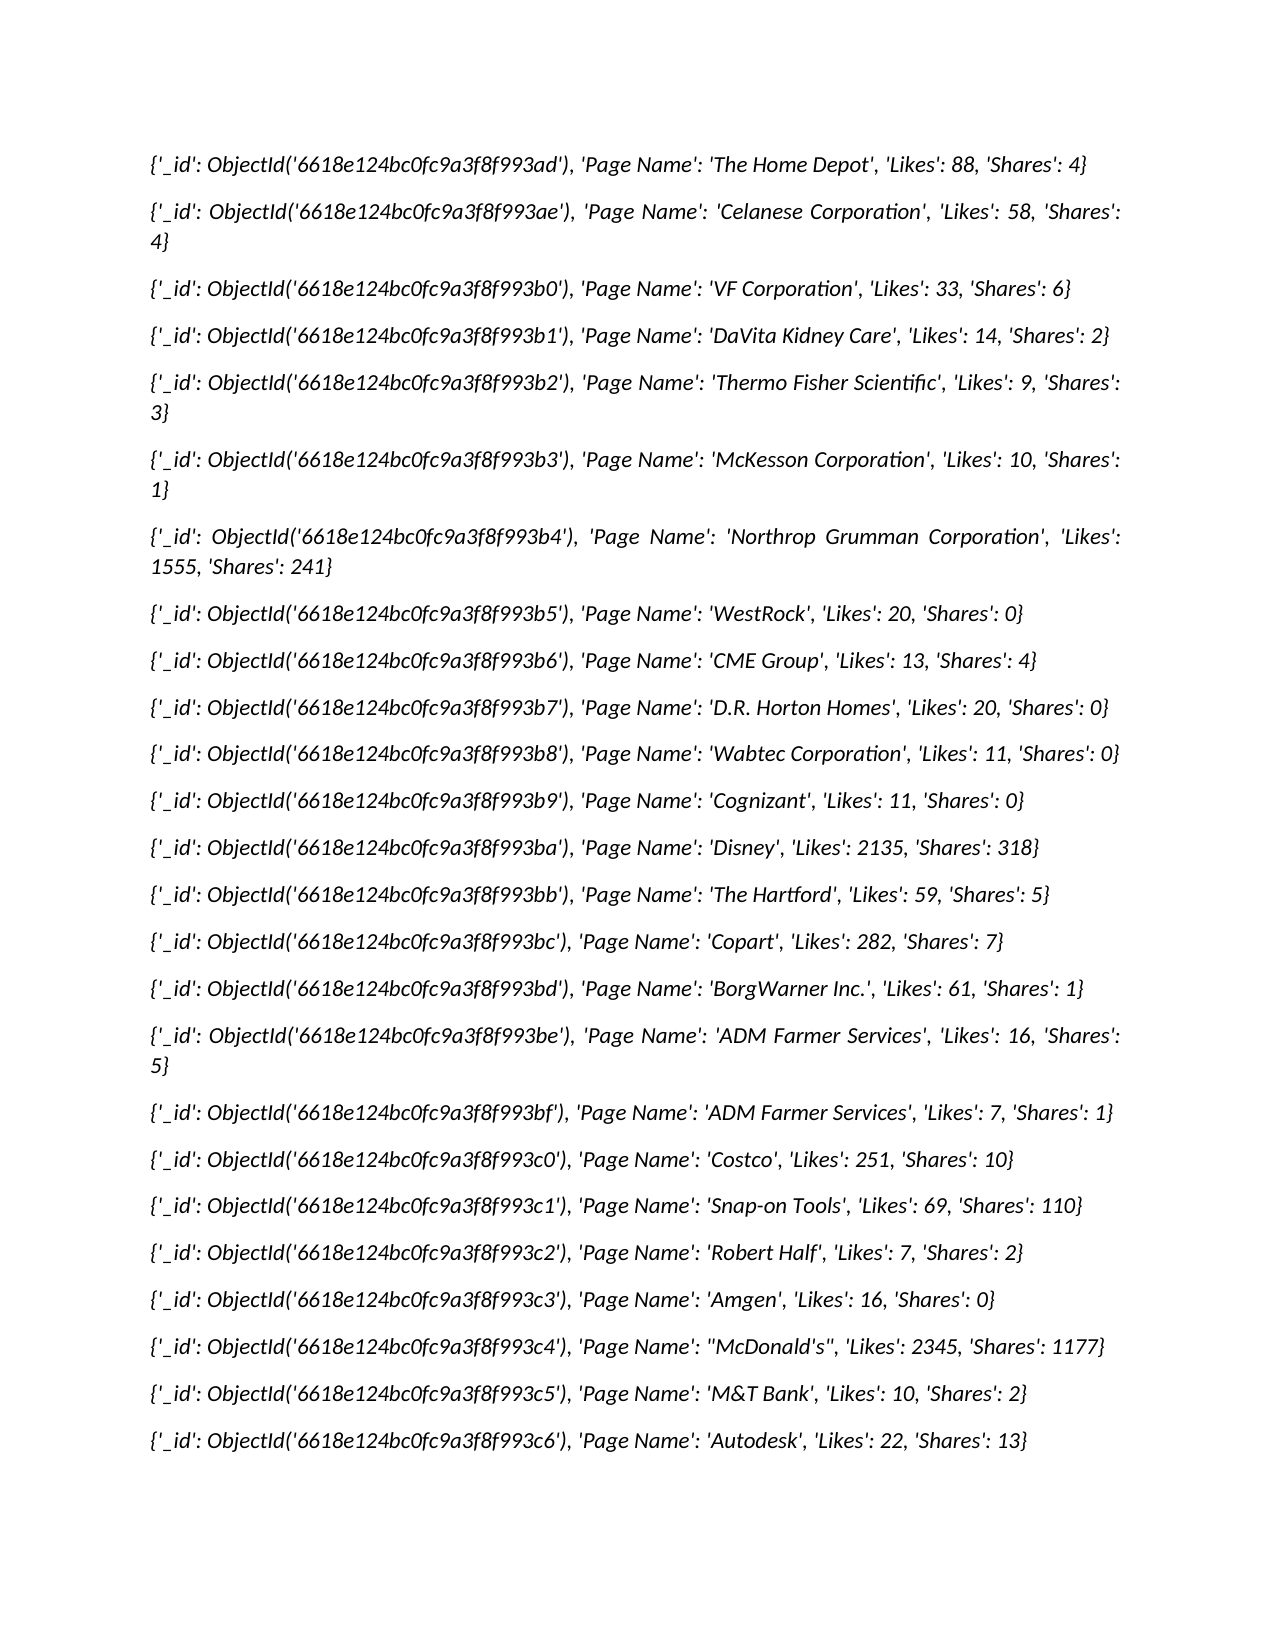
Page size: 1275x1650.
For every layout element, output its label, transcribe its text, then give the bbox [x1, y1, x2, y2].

text {'_id': ObjectId('6618e124bc0fc9a3f8f993bd'), 'Page Name': 'BorgWarner Inc.', 'Likes': 61, 'Shares': 1} [150, 974, 1125, 1002]
text {'_id': ObjectId('6618e124bc0fc9a3f8f993b8'), 'Page Name': 'Wabtec Corporation', 'Likes': 11, 'Shares': 0} [150, 739, 1125, 768]
text {'_id': ObjectId('6618e124bc0fc9a3f8f993b1'), 'Page Name': 'DaVita Kidney Care', 'Likes': 14, 'Shares': 2} [150, 321, 1125, 349]
text {'_id': ObjectId('6618e124bc0fc9a3f8f993bf'), 'Page Name': 'ADM Farmer Services', 'Likes': 7, 'Shares': 1} [150, 1098, 1125, 1126]
text {'_id': ObjectId('6618e124bc0fc9a3f8f993c5'), 'Page Name': 'M&T Bank', 'Likes': 10, 'Shares': 2} [150, 1379, 1125, 1407]
text {'_id': ObjectId('6618e124bc0fc9a3f8f993b0'), 'Page Name': 'VF Corporation', 'Likes': 33, 'Shares': 6} [150, 274, 1125, 302]
text {'_id': ObjectId('6618e124bc0fc9a3f8f993bb'), 'Page Name': 'The Hartford', 'Likes': 59, 'Shares': 5} [150, 880, 1125, 908]
text {'_id': ObjectId('6618e124bc0fc9a3f8f993b4'), 'Page Name': 'Northrop Grumman Corporation', 'Likes': 1555, 'Shares': 241} [150, 522, 1125, 580]
text {'_id': ObjectId('6618e124bc0fc9a3f8f993c4'), 'Page Name': "McDonald's", 'Likes': 2345, 'Shares': 1177} [150, 1332, 1125, 1360]
text {'_id': ObjectId('6618e124bc0fc9a3f8f993ba'), 'Page Name': 'Disney', 'Likes': 2135, 'Shares': 318} [150, 833, 1125, 861]
text {'_id': ObjectId('6618e124bc0fc9a3f8f993bc'), 'Page Name': 'Copart', 'Likes': 282, 'Shares': 7} [150, 927, 1125, 955]
text {'_id': ObjectId('6618e124bc0fc9a3f8f993b6'), 'Page Name': 'CME Group', 'Likes': 13, 'Shares': 4} [150, 646, 1125, 674]
text {'_id': ObjectId('6618e124bc0fc9a3f8f993b5'), 'Page Name': 'WestRock', 'Likes': 20, 'Shares': 0} [150, 599, 1125, 627]
text {'_id': ObjectId('6618e124bc0fc9a3f8f993b2'), 'Page Name': 'Thermo Fisher Scientific', 'Likes': 9, 'Shares': 3} [150, 368, 1125, 426]
text {'_id': ObjectId('6618e124bc0fc9a3f8f993c2'), 'Page Name': 'Robert Half', 'Likes': 7, 'Shares': 2} [150, 1238, 1125, 1267]
text {'_id': ObjectId('6618e124bc0fc9a3f8f993be'), 'Page Name': 'ADM Farmer Services', 'Likes': 16, 'Shares': 5} [150, 1021, 1125, 1079]
text {'_id': ObjectId('6618e124bc0fc9a3f8f993c3'), 'Page Name': 'Amgen', 'Likes': 16, 'Shares': 0} [150, 1285, 1125, 1313]
text {'_id': ObjectId('6618e124bc0fc9a3f8f993c1'), 'Page Name': 'Snap-on Tools', 'Likes': 69, 'Shares': 110} [150, 1192, 1125, 1220]
text {'_id': ObjectId('6618e124bc0fc9a3f8f993b7'), 'Page Name': 'D.R. Horton Homes', 'Likes': 20, 'Shares': 0} [150, 693, 1125, 721]
text {'_id': ObjectId('6618e124bc0fc9a3f8f993b3'), 'Page Name': 'McKesson Corporation', 'Likes': 10, 'Shares': 1} [150, 445, 1125, 503]
text {'_id': ObjectId('6618e124bc0fc9a3f8f993ae'), 'Page Name': 'Celanese Corporation', 'Likes': 58, 'Shares': 4} [150, 197, 1125, 255]
text {'_id': ObjectId('6618e124bc0fc9a3f8f993ad'), 'Page Name': 'The Home Depot', 'Likes': 88, 'Shares': 4} [150, 150, 1125, 178]
text {'_id': ObjectId('6618e124bc0fc9a3f8f993c6'), 'Page Name': 'Autodesk', 'Likes': 22, 'Shares': 13} [150, 1426, 1125, 1454]
text {'_id': ObjectId('6618e124bc0fc9a3f8f993c0'), 'Page Name': 'Costco', 'Likes': 251, 'Shares': 10} [150, 1145, 1125, 1173]
text {'_id': ObjectId('6618e124bc0fc9a3f8f993b9'), 'Page Name': 'Cognizant', 'Likes': 11, 'Shares': 0} [150, 786, 1125, 814]
